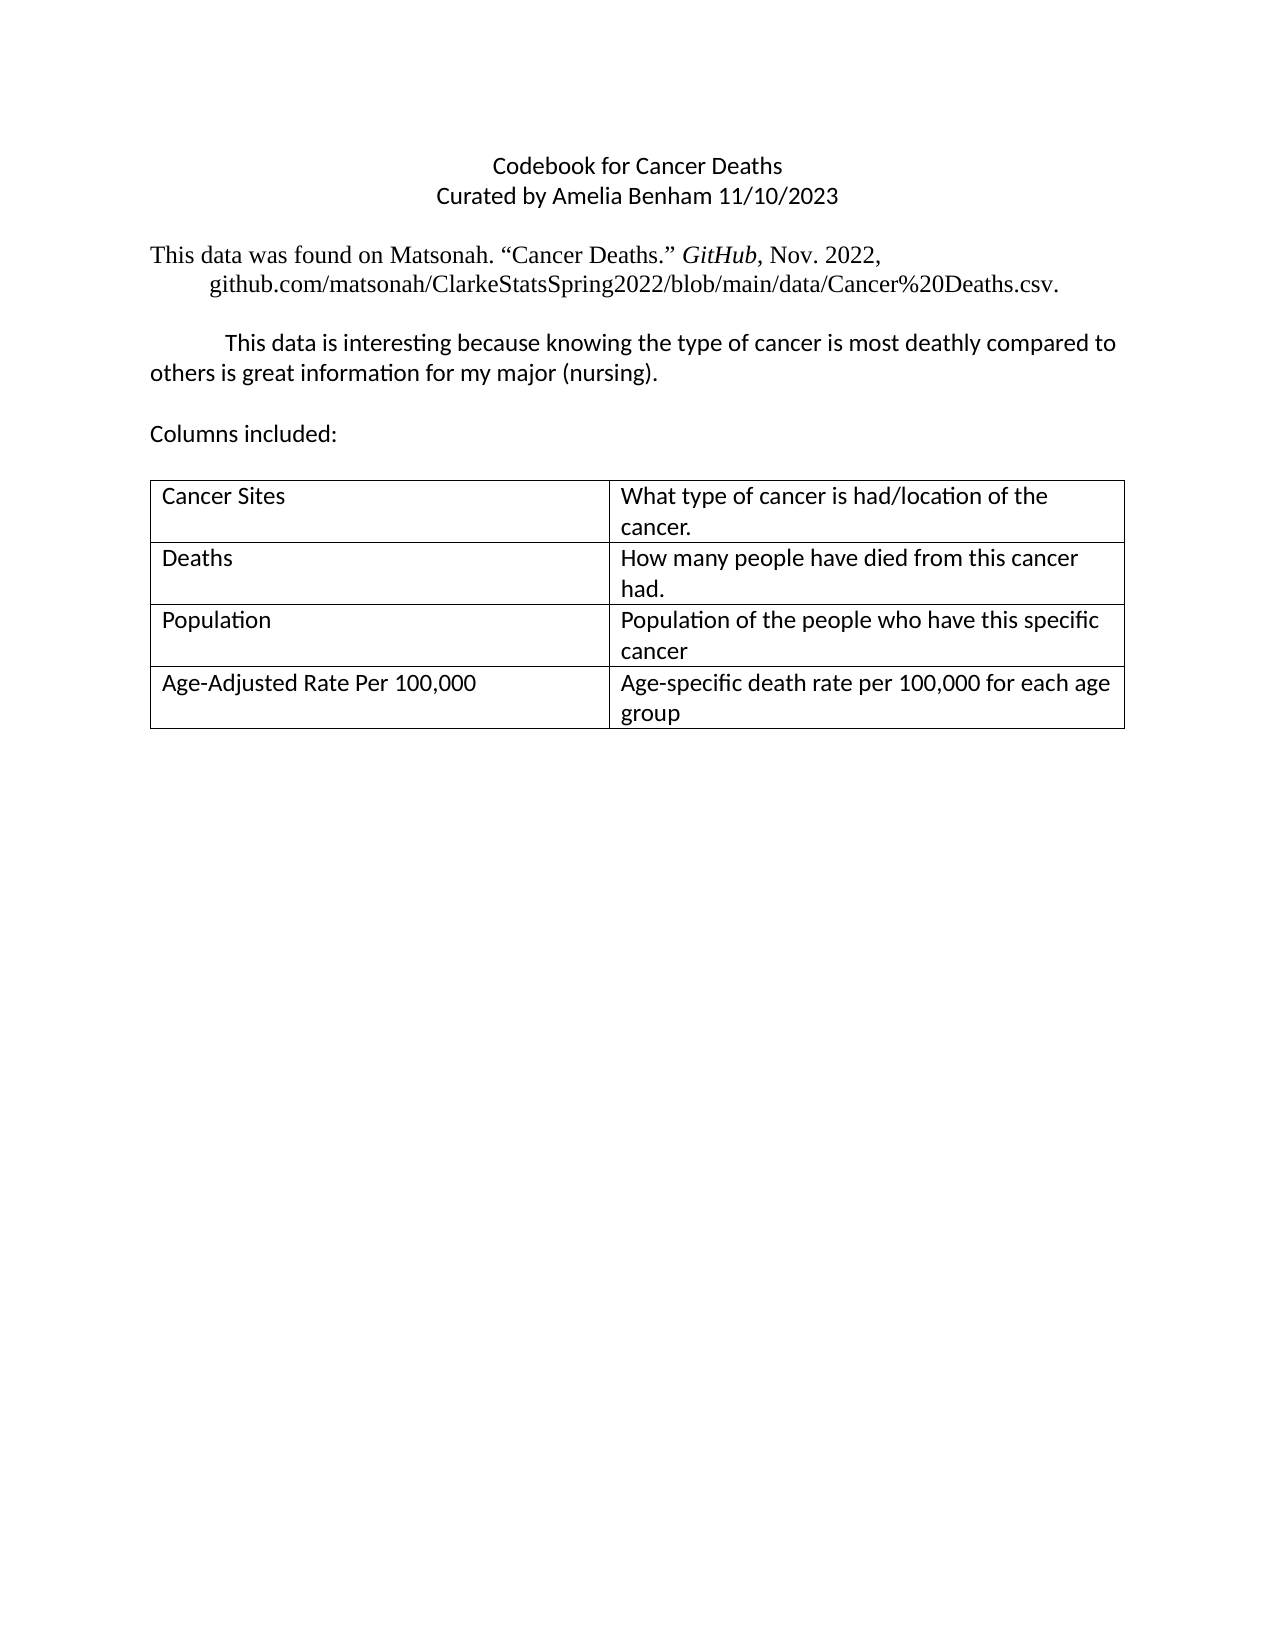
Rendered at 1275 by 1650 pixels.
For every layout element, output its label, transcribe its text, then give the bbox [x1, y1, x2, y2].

table_cell Age-specific death rate per 100,000 for each age group [610, 667, 1124, 728]
table_cell Age-Adjusted Rate Per 100,000 [151, 667, 609, 728]
table_cell Deaths [151, 543, 609, 604]
table_cell Population [151, 605, 609, 666]
text Codebook for Cancer Deaths [150, 150, 1125, 181]
table_header What type of cancer is had/location of the cancer. [610, 481, 1124, 542]
text This data was found on Matsonah. “Cancer Deaths.” GitHub, Nov. 2022, github.com/matsonah/ClarkeStatsSpring2022/blob/main/data/Cancer%20Deaths.csv. [150, 240, 1125, 298]
table_cell Population of the people who have this specific cancer [610, 605, 1124, 666]
text Curated by Amelia Benham 11/10/2023 [150, 181, 1125, 211]
text This data is interesting because knowing the type of cancer is most deathly compared to others is great information for my major (nursing). [150, 327, 1125, 388]
table_cell How many people have died from this cancer had. [610, 543, 1124, 604]
table_header Cancer Sites [151, 481, 609, 542]
text Columns included: [150, 418, 1125, 449]
